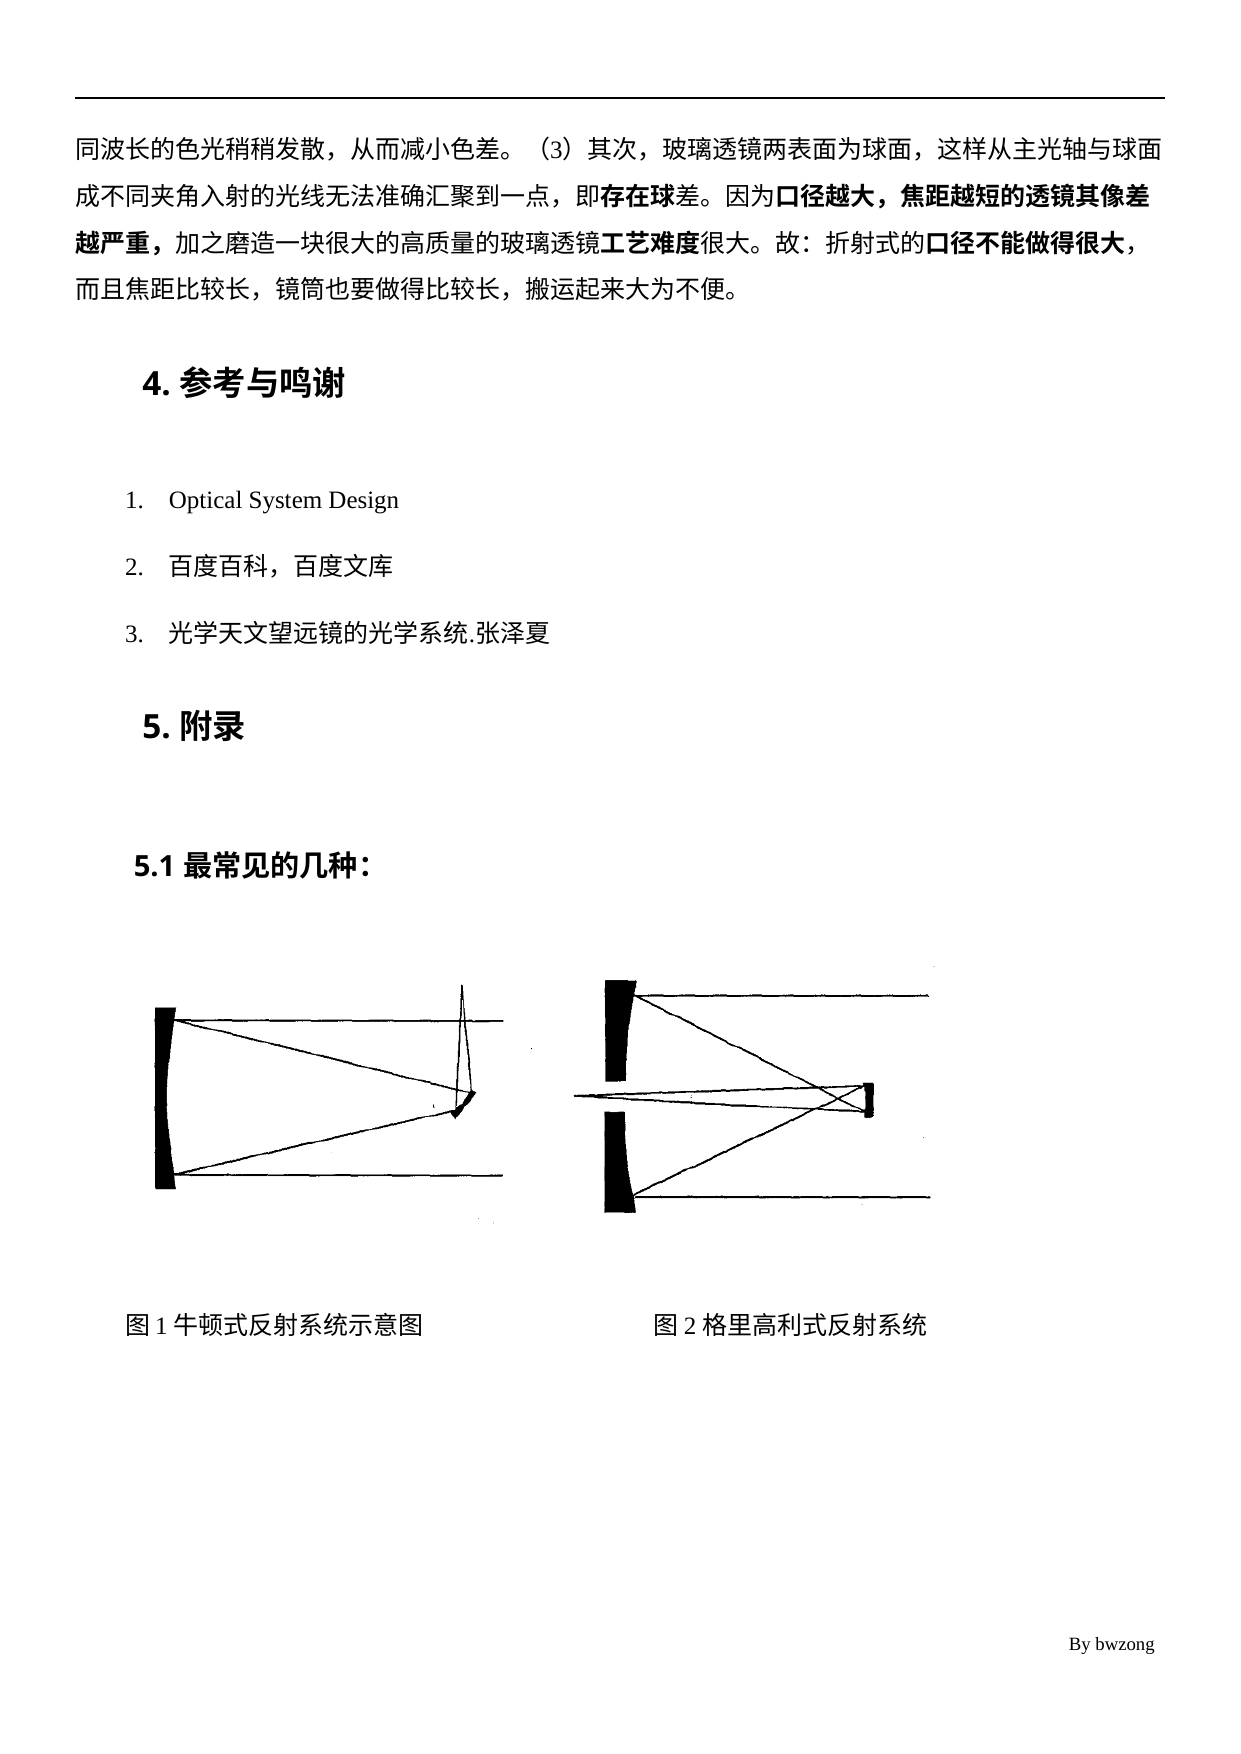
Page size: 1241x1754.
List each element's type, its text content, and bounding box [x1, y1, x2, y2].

subtitle 5. 附录 [75, 687, 1165, 762]
picture [125, 955, 538, 1229]
text 图1 牛顿式反射系统示意图 图2 格里高利式反射系统 [75, 1305, 1165, 1342]
list 百度百科，百度文库 [125, 546, 1165, 583]
subtitle 5.1 最常见的几种： [75, 826, 1165, 901]
picture [543, 955, 958, 1229]
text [75, 129, 1165, 307]
subtitle 4. 参考与鸣谢 [75, 343, 1165, 418]
list Optical System Design [125, 480, 1165, 518]
list 光学天文望远镜的光学系统.张泽夏 [125, 613, 1165, 651]
